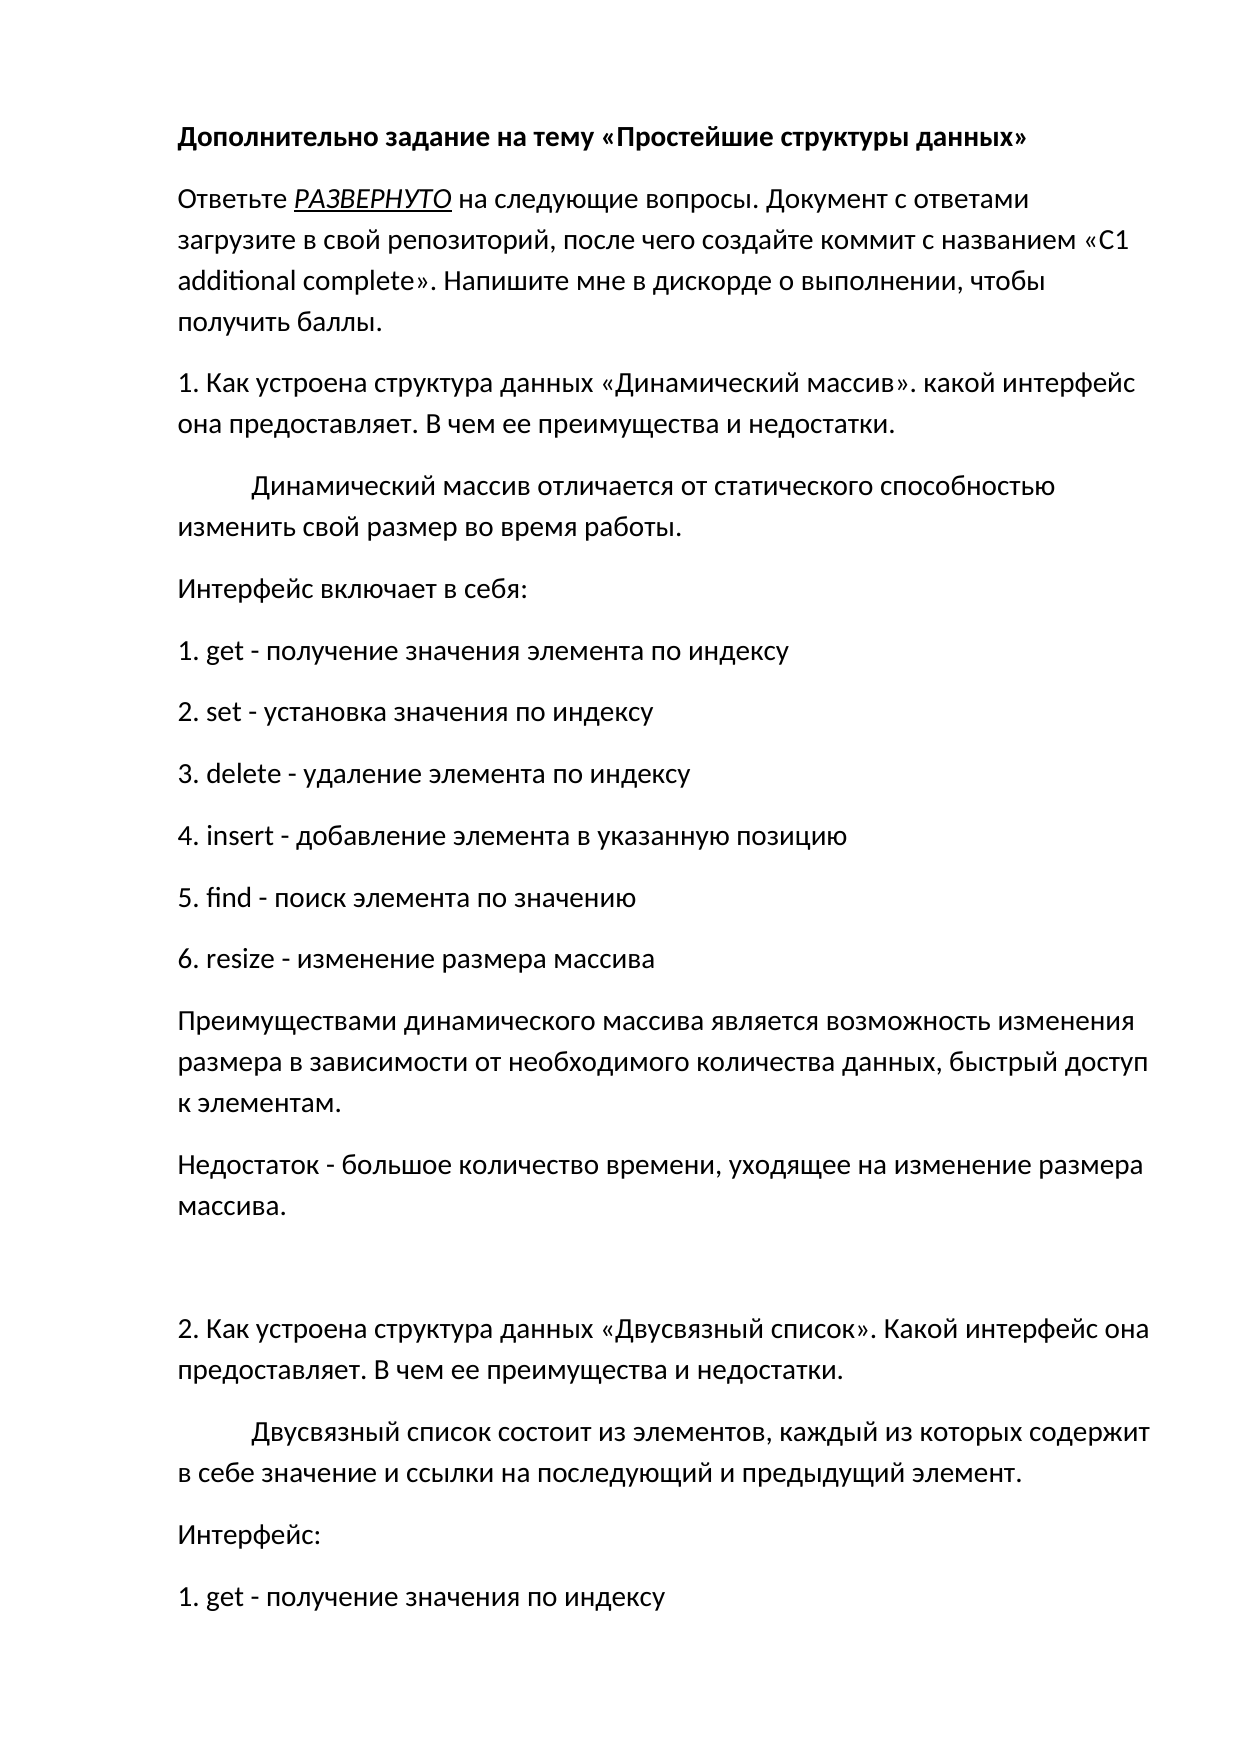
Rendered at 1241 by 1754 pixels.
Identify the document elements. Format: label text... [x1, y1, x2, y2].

text 1. get - получение значения по индексу [177, 1578, 1152, 1613]
text Недостаток - большое количество времени, уходящее на изменение размера массива. [177, 1146, 1152, 1222]
text 3. delete - удаление элемента по индексу [177, 755, 1152, 791]
text 2. set - установка значения по индексу [177, 693, 1152, 729]
text Ответьте РАЗВЕРНУТО на следующие вопросы. Документ с ответами загрузите в свой репозиторий, после чего создайте коммит с названием «C1 additional complete». Напишите мне в дискорде о выполнении, чтобы получить баллы. [177, 180, 1152, 338]
text 4. insert - добавление элемента в указанную позицию [177, 817, 1152, 853]
text 5. find - поиск элемента по значению [177, 879, 1152, 914]
text 2. Как устроена структура данных «Двусвязный список». Какой интерфейс она предоставляет. В чем ее преимущества и недостатки. [177, 1310, 1152, 1387]
text Преимуществами динамического массива является возможность изменения размера в зависимости от необходимого количества данных, быстрый доступ к элементам. [177, 1002, 1152, 1120]
text Интерфейс: [177, 1516, 1152, 1551]
text Дополнительно задание на тему «Простейшие структуры данных» [177, 118, 1152, 154]
text Двусвязный список состоит из элементов, каждый из которых содержит в себе значение и ссылки на последующий и предыдущий элемент. [177, 1413, 1152, 1490]
text Интерфейс включает в себя: [177, 570, 1152, 606]
text 1. Как устроена структура данных «Динамический массив». какой интерфейс она предоставляет. В чем ее преимущества и недостатки. [177, 364, 1152, 441]
text Динамический массив отличается от статического способностью изменить свой размер во время работы. [177, 467, 1152, 544]
text 1. get - получение значения элемента по индексу [177, 632, 1152, 667]
text 6. resize - изменение размера массива [177, 941, 1152, 976]
